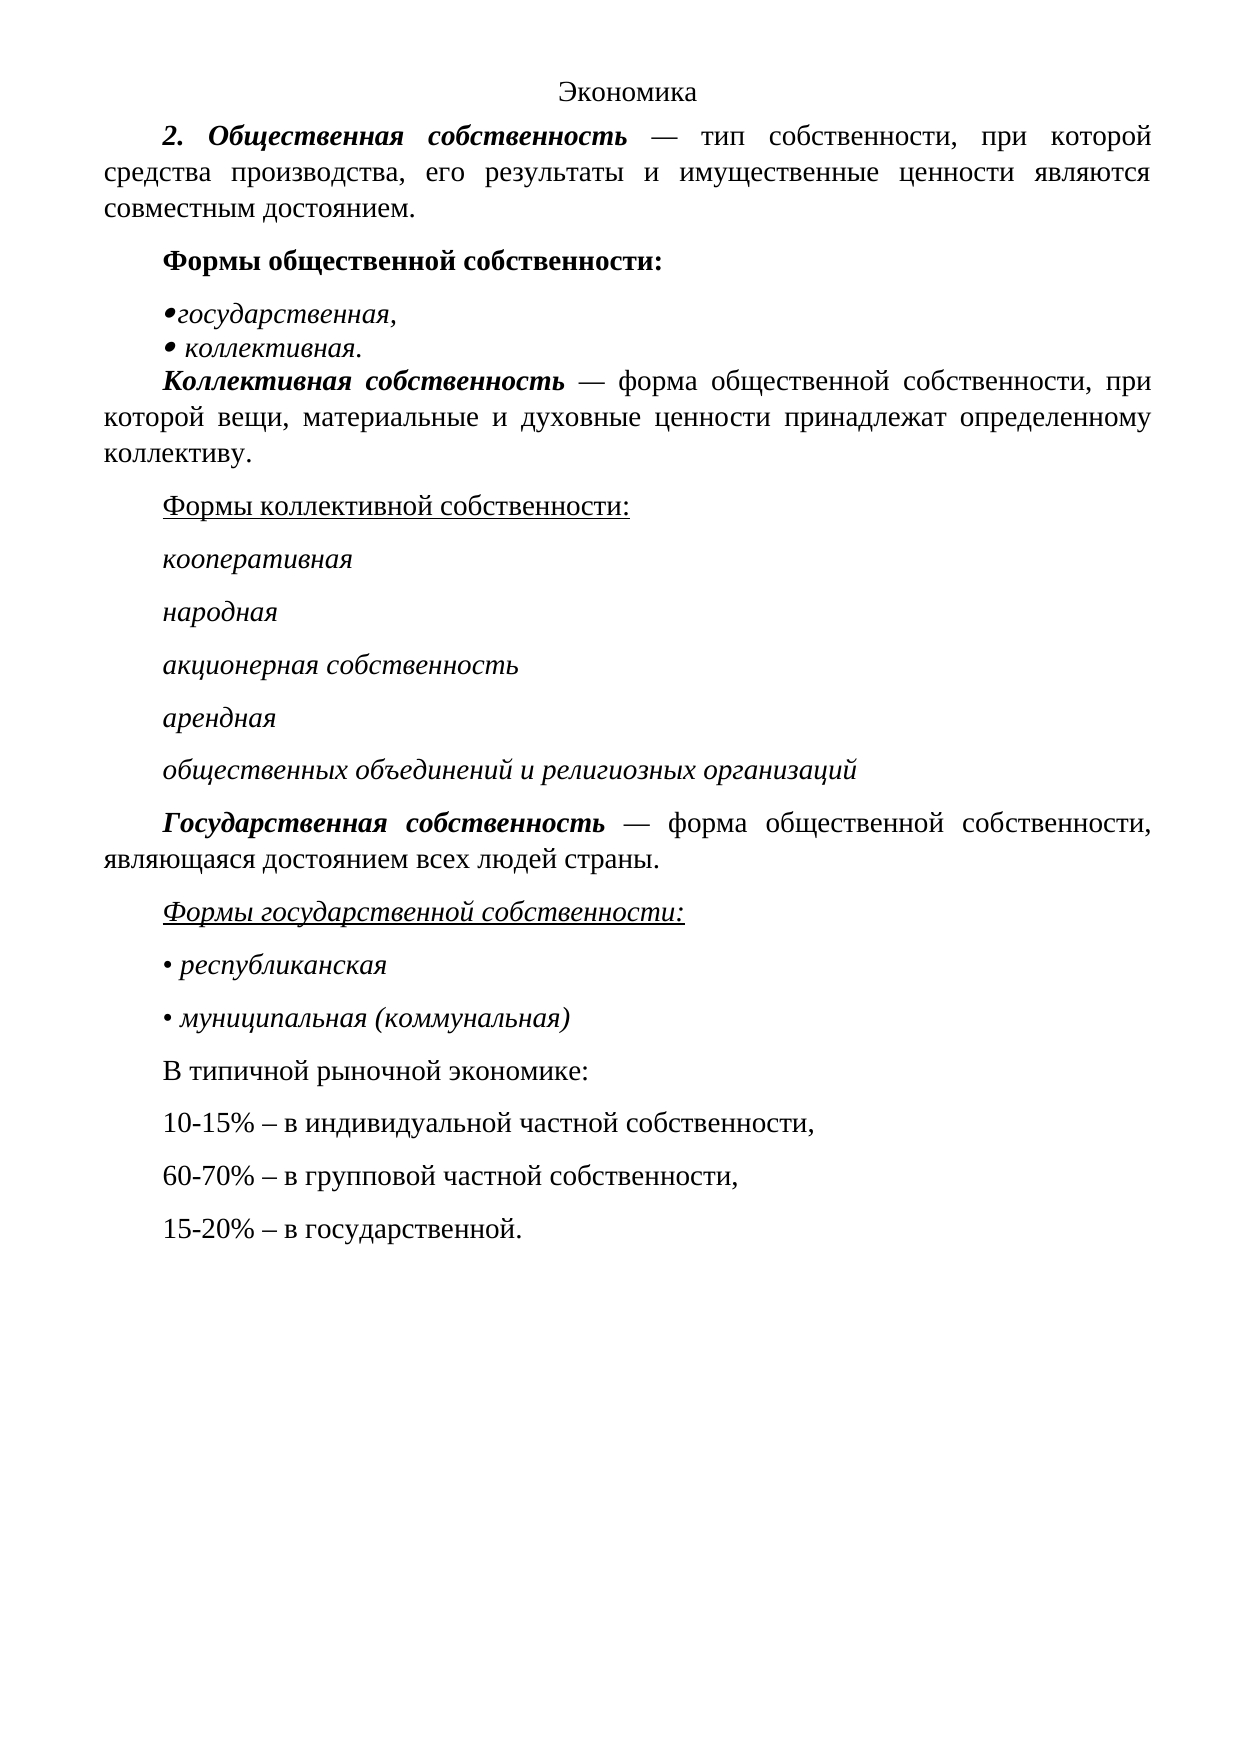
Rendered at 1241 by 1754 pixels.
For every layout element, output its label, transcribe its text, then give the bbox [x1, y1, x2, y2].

text 2. Общественная собственность — тип собственности, при которой средства производства, его результаты и имущественные ценности являются совместным достоянием. [103, 118, 1152, 224]
text В типичной рыночной экономике: [103, 1053, 1152, 1086]
text Коллективная собственность — форма общественной собственности, при которой вещи, материальные и духовные ценности принадлежат определенному коллективу. [103, 363, 1152, 469]
text арендная [103, 700, 1152, 733]
text кооперативная [103, 541, 1152, 575]
text • муниципальная (коммунальная) [103, 1000, 1152, 1033]
text • республиканская [103, 947, 1152, 981]
text акционерная собственность [103, 647, 1152, 680]
text общественных объединений и религиозных организаций [103, 752, 1152, 786]
text 15-20% – в государственной. [103, 1211, 1152, 1245]
text Формы коллективной собственности: [103, 488, 1152, 522]
list коллективная. [103, 330, 1152, 363]
text Формы общественной собственности: [103, 243, 1152, 277]
text народная [103, 594, 1152, 628]
text Государственная собственность — форма общественной собственности, являющаяся достоянием всех людей страны. [103, 805, 1152, 875]
text Формы государственной собственности: [103, 894, 1152, 928]
text 60-70% – в групповой частной собственности, [103, 1158, 1152, 1192]
text 10-15% – в индивидуальной частной собственности, [103, 1106, 1152, 1139]
list государственная, [103, 296, 1152, 330]
